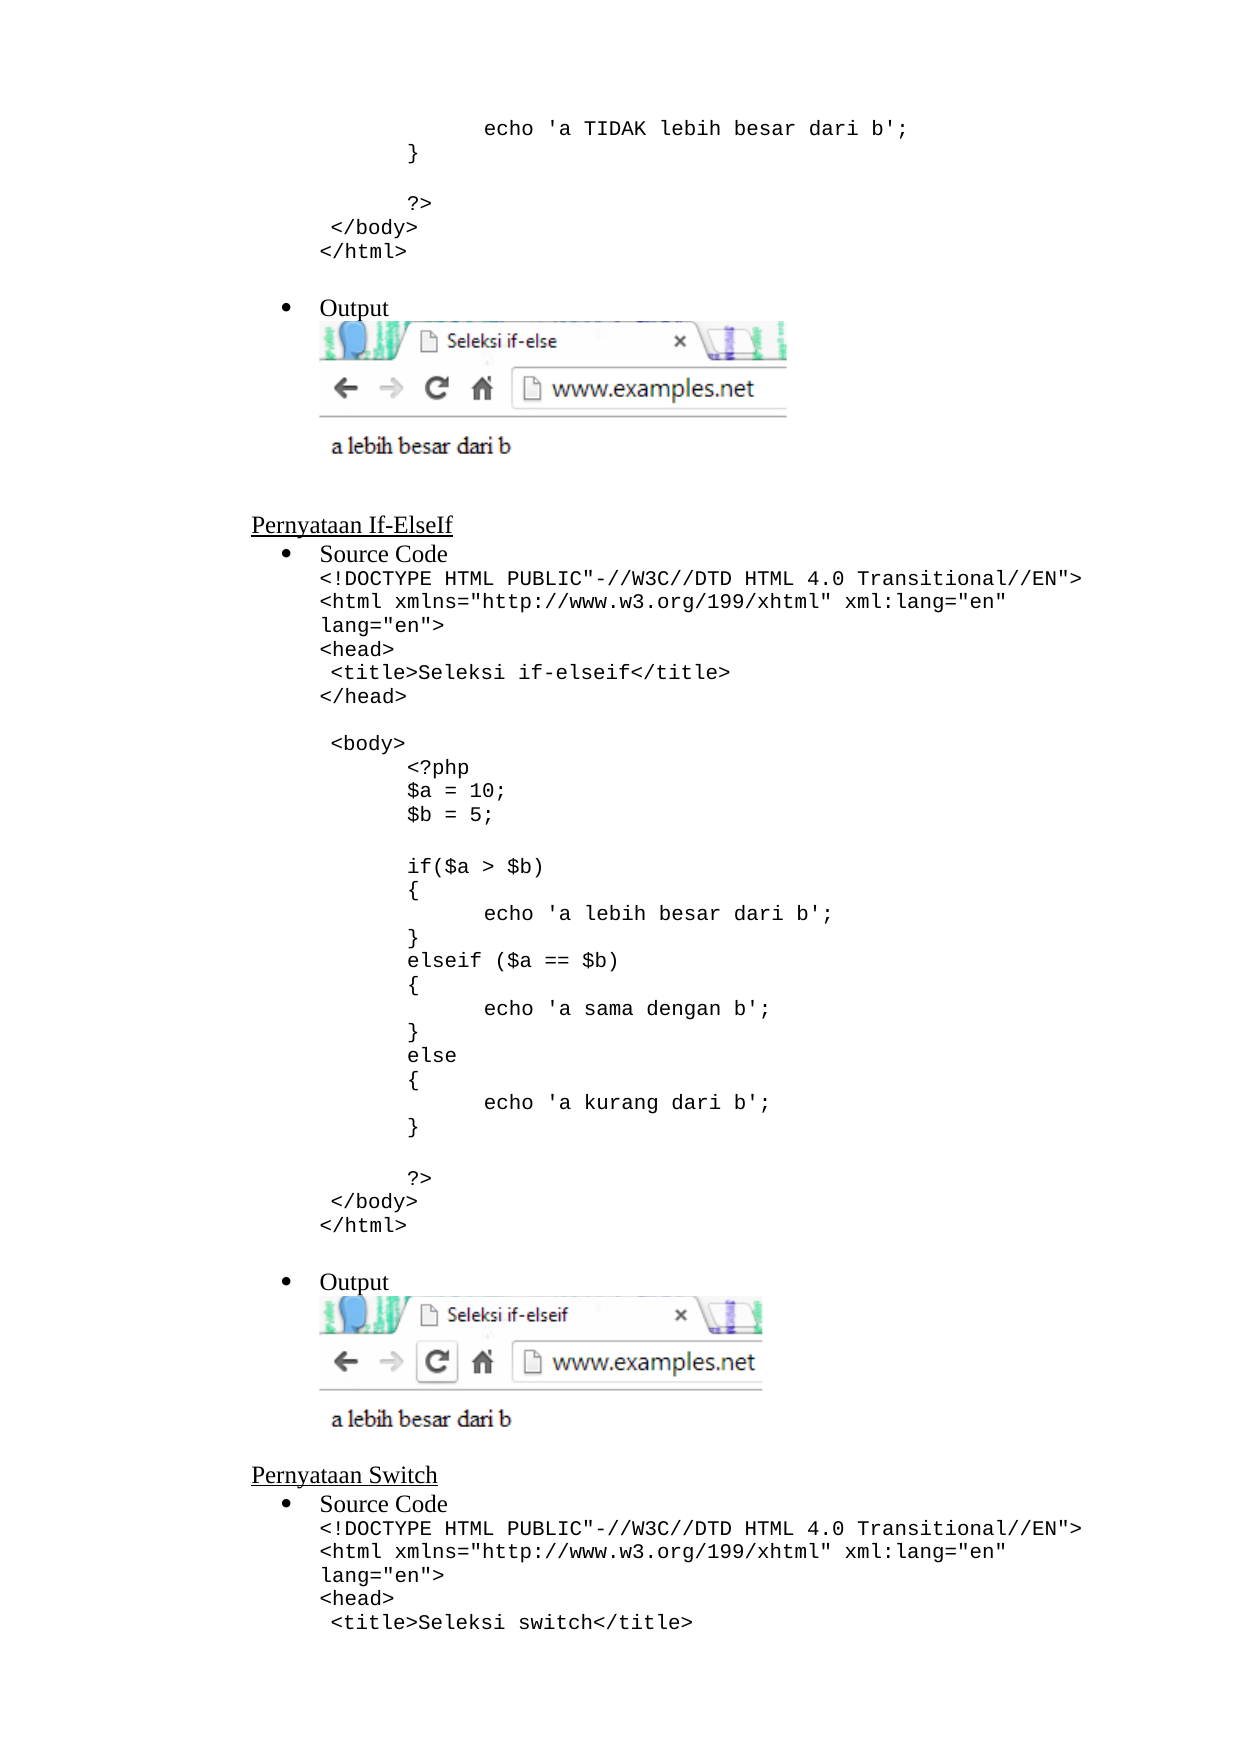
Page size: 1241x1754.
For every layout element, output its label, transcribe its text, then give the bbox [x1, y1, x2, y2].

text <title>Seleksi switch</title> [319, 1612, 1122, 1636]
text </body> [319, 217, 1122, 241]
text <?php [319, 757, 1122, 781]
list Pernyataan If-ElseIf [251, 510, 1122, 539]
text <body> [319, 733, 1122, 757]
text if($a > $b) [319, 856, 1122, 879]
text <!DOCTYPE HTML PUBLIC"-//W3C//DTD HTML 4.0 Transitional//EN"> [319, 568, 1122, 591]
text { [319, 879, 1122, 903]
text <head> [319, 639, 1122, 662]
text <title>Seleksi if-elseif</title> [319, 662, 1122, 686]
text </body> [319, 1191, 1122, 1215]
picture [319, 321, 787, 511]
text $b = 5; [319, 804, 1122, 828]
text } [319, 927, 1122, 950]
text } [319, 1021, 1122, 1045]
text </html> [319, 241, 1122, 264]
text echo 'a TIDAK lebih besar dari b'; [319, 118, 1122, 142]
list Output [282, 293, 1122, 322]
text echo 'a kurang dari b'; [319, 1092, 1122, 1116]
text } [319, 142, 1122, 165]
text <html xmlns="http://www.w3.org/199/xhtml" xml:lang="en" lang="en"> [319, 591, 1122, 639]
text </head> [319, 686, 1122, 709]
text <html xmlns="http://www.w3.org/199/xhtml" xml:lang="en" lang="en"> [319, 1541, 1122, 1588]
text { [319, 974, 1122, 998]
text <head> [319, 1588, 1122, 1612]
text <!DOCTYPE HTML PUBLIC"-//W3C//DTD HTML 4.0 Transitional//EN"> [319, 1517, 1122, 1541]
text { [319, 1069, 1122, 1092]
text else [319, 1045, 1122, 1069]
list Pernyataan Switch [251, 1460, 1122, 1489]
text ?> [319, 193, 1122, 217]
text ?> [319, 1168, 1122, 1191]
text $a = 10; [319, 781, 1122, 804]
list Source Code [282, 539, 1122, 568]
picture [319, 1296, 763, 1460]
list Source Code [282, 1489, 1122, 1517]
text echo 'a sama dengan b'; [319, 998, 1122, 1021]
text echo 'a lebih besar dari b'; [319, 903, 1122, 927]
text elseif ($a == $b) [319, 950, 1122, 974]
text } [319, 1116, 1122, 1139]
list Output [282, 1267, 1122, 1296]
text </html> [319, 1215, 1122, 1238]
